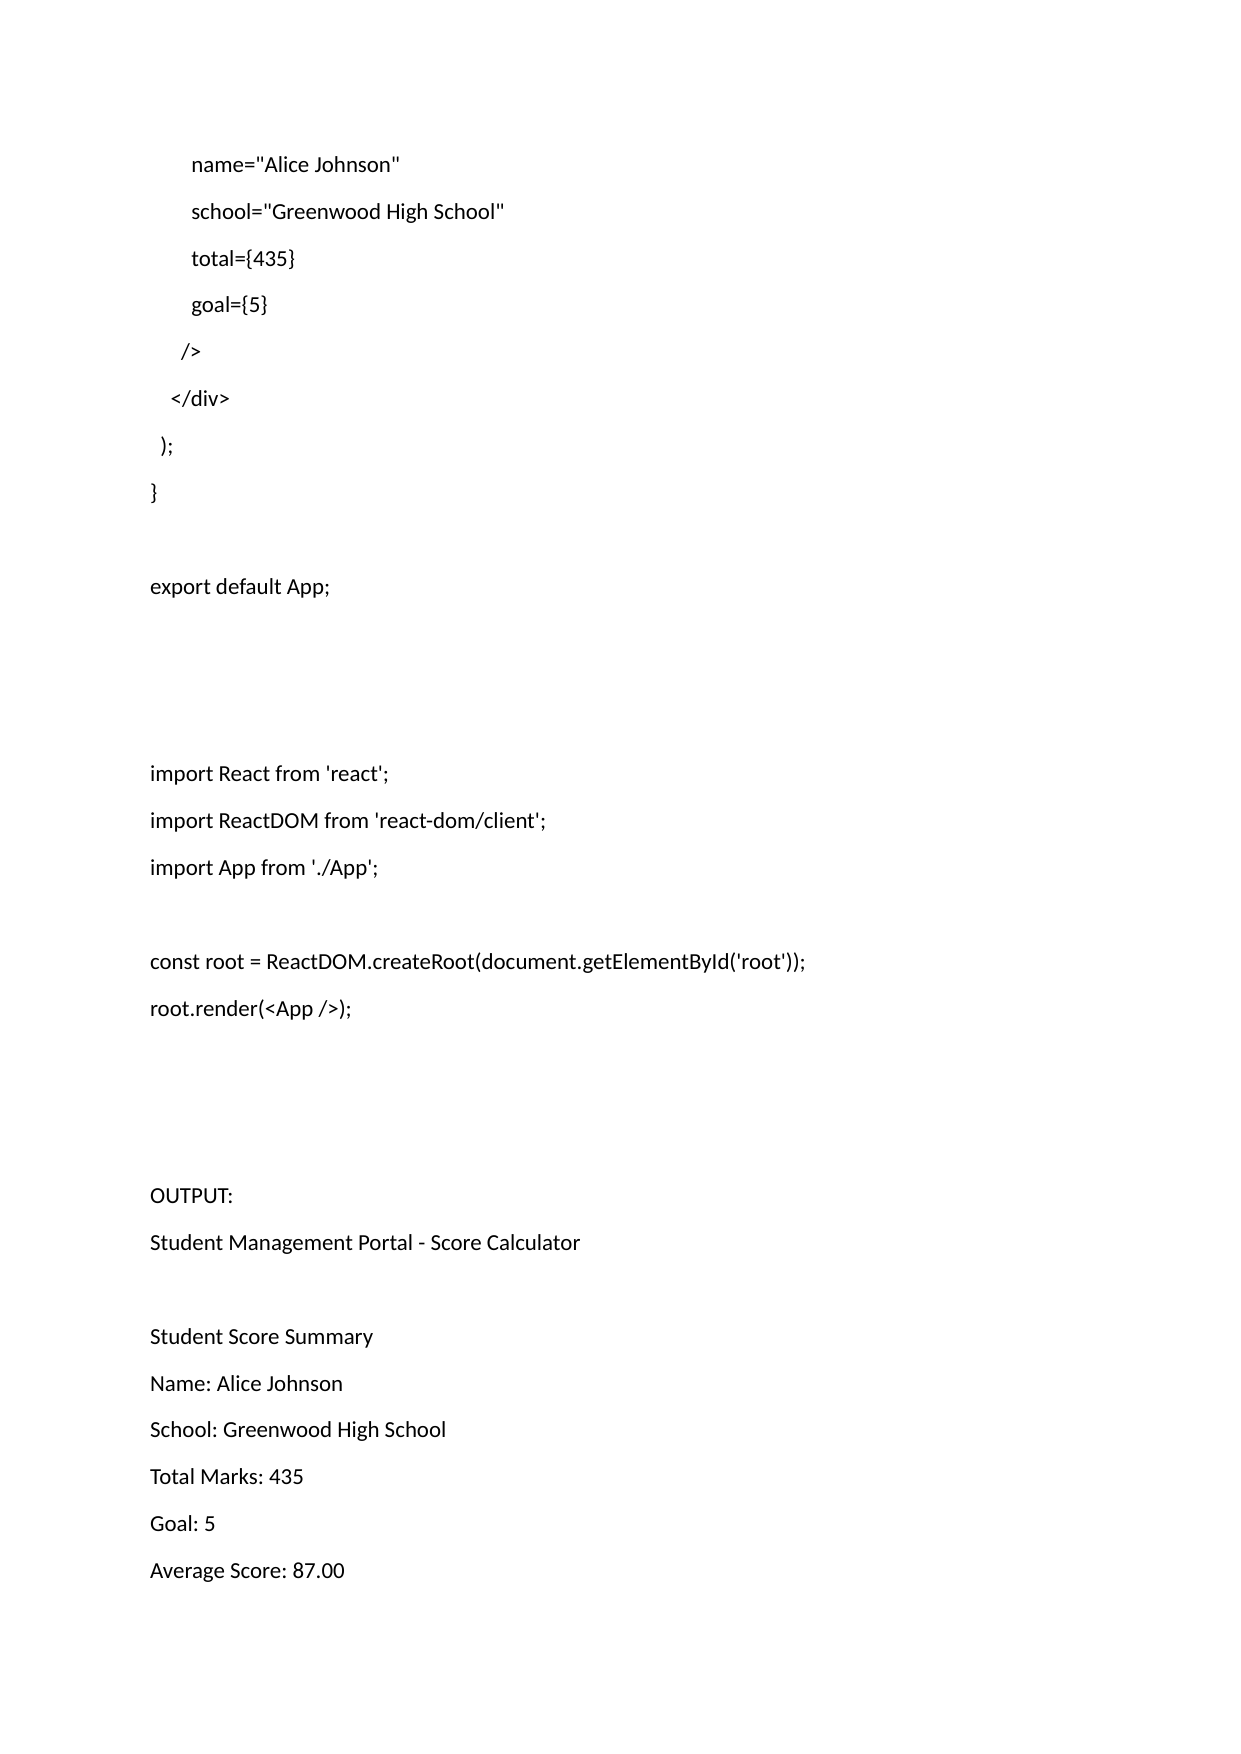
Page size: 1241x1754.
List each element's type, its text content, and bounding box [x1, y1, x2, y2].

text Student Score Summary [150, 1322, 1090, 1350]
text const root = ReactDOM.createRoot(document.getElementById('root')); [150, 947, 1090, 975]
text </div> [150, 384, 1090, 412]
text root.render(<App />); [150, 994, 1090, 1022]
text Average Score: 87.00 [150, 1556, 1090, 1584]
text total={435} [150, 244, 1090, 272]
text import ReactDOM from 'react-dom/client'; [150, 806, 1090, 834]
text Student Management Portal - Score Calculator [150, 1228, 1090, 1256]
text OUTPUT: [150, 1181, 1090, 1209]
text import App from './App'; [150, 853, 1090, 881]
text import React from 'react'; [150, 759, 1090, 787]
text goal={5} [150, 291, 1090, 319]
text ); [150, 431, 1090, 459]
text Name: Alice Johnson [150, 1369, 1090, 1397]
text export default App; [150, 572, 1090, 600]
text } [150, 478, 1090, 506]
text Total Marks: 435 [150, 1462, 1090, 1491]
text Goal: 5 [150, 1509, 1090, 1537]
text school="Greenwood High School" [150, 197, 1090, 225]
text School: Greenwood High School [150, 1416, 1090, 1444]
text name="Alice Johnson" [150, 150, 1090, 178]
text /> [150, 337, 1090, 366]
